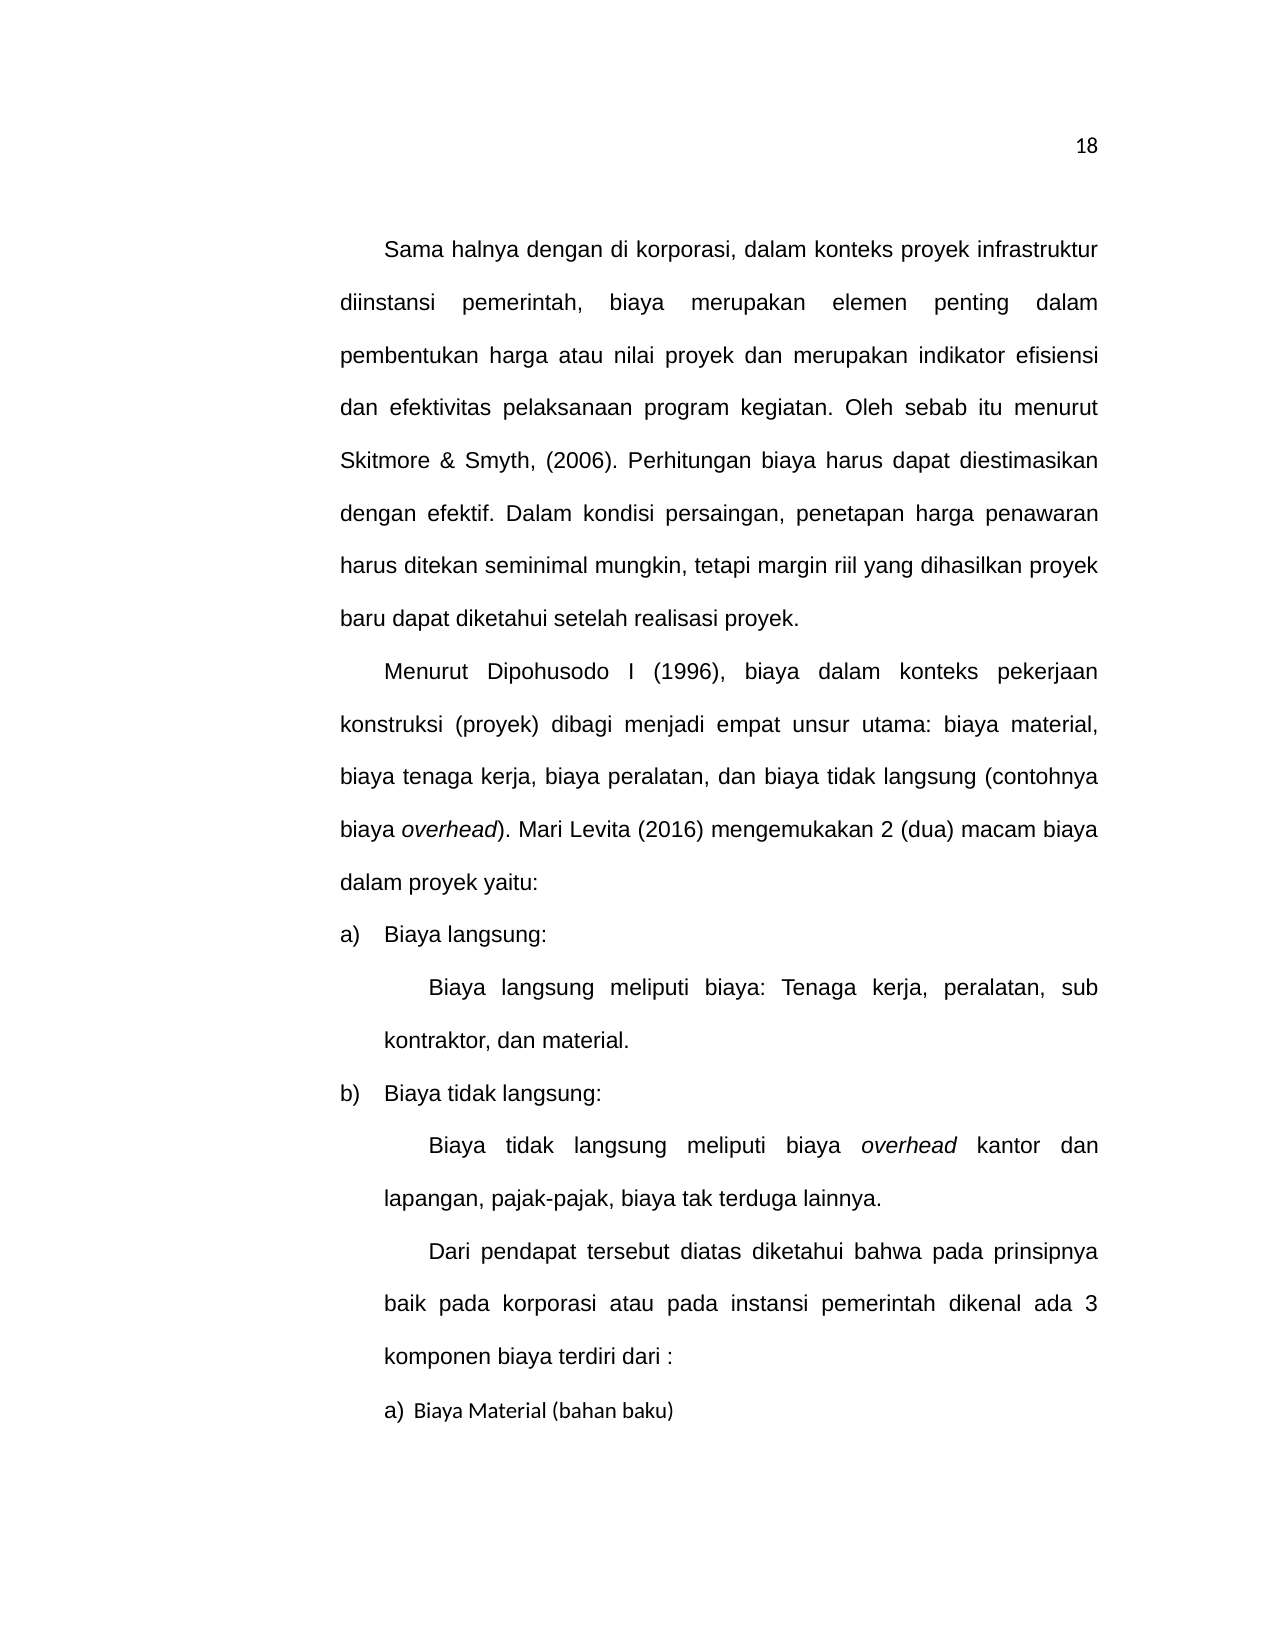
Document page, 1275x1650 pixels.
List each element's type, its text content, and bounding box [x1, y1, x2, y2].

text Sama halnya dengan di korporasi, dalam konteks proyek infrastruktur diinstansi pemerintah, biaya merupakan elemen penting dalam pembentukan harga atau nilai proyek dan merupakan indikator efisiensi dan efektivitas pelaksanaan program kegiatan. Oleh sebab itu menurut Skitmore & Smyth, (2006). Perhitungan biaya harus dapat diestimasikan dengan efektif. Dalam kondisi persaingan, penetapan harga penawaran harus ditekan seminimal mungkin, tetapi margin riil yang dihasilkan proyek baru dapat diketahui setelah realisasi proyek. [340, 236, 1099, 632]
list Biaya tidak langsung: [340, 1079, 1099, 1106]
list Biaya tidak langsung meliputi biaya overhead kantor dan lapangan, pajak-pajak, biaya tak terduga lainnya. [384, 1132, 1099, 1211]
list Biaya Material (bahan baku) ​ [384, 1396, 1099, 1424]
text Menurut Dipohusodo I (1996), biaya dalam konteks pekerjaan konstruksi (proyek) dibagi menjadi empat unsur utama: biaya material, biaya tenaga kerja, biaya peralatan, dan biaya tidak langsung (contohnya biaya overhead). Mari Levita (2016) mengemukakan 2 (dua) macam biaya dalam proyek yaitu: [340, 658, 1099, 895]
list Biaya langsung meliputi biaya: Tenaga kerja, peralatan, sub kontraktor, dan material. [384, 974, 1099, 1053]
list Biaya langsung: [340, 921, 1099, 948]
list Dari pendapat tersebut diatas diketahui bahwa pada prinsipnya baik pada korporasi atau pada instansi pemerintah dikenal ada 3 komponen biaya terdiri dari : [384, 1238, 1099, 1369]
